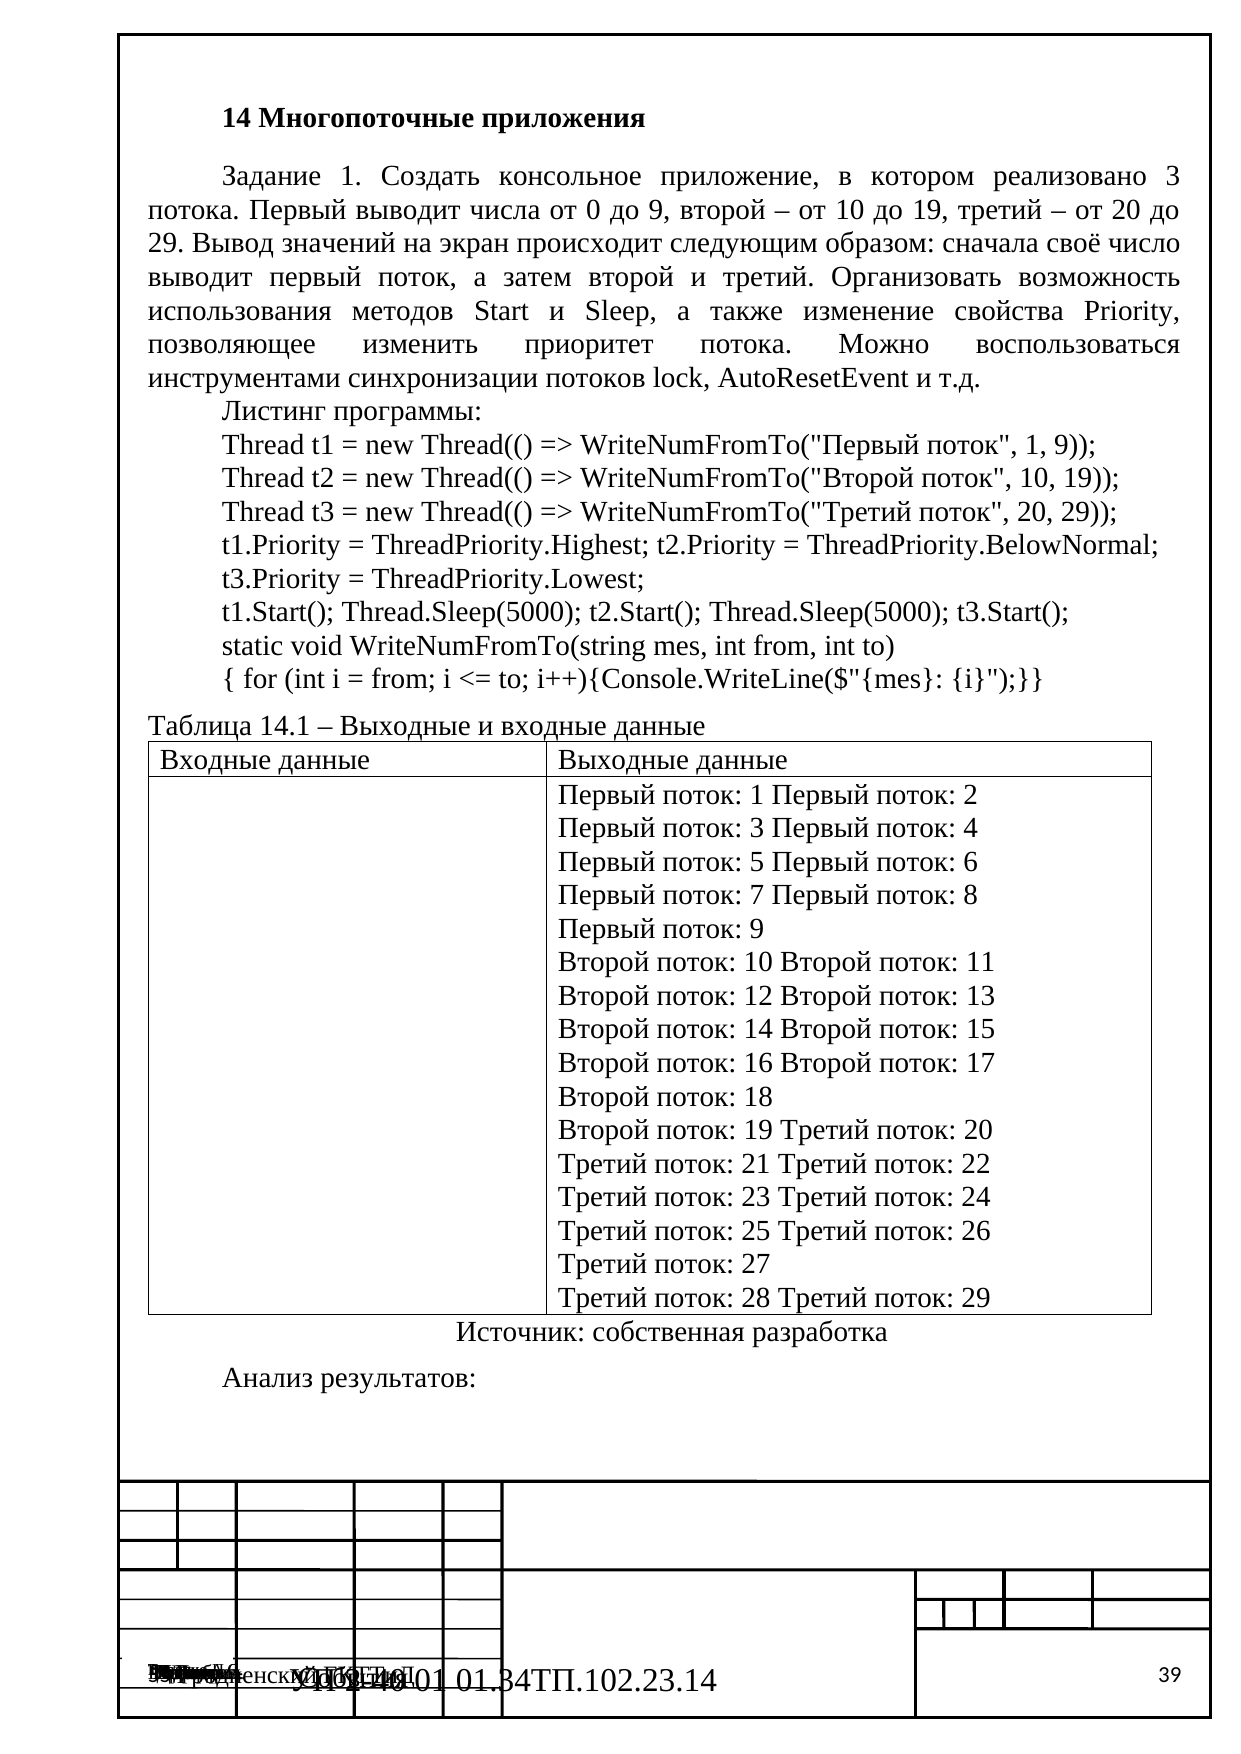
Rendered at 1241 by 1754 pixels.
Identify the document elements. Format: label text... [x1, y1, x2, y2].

text Задание 1. Создать консольное приложение, в котором реализовано 3 потока. Первый выводит числа от 0 до 9, второй – от 10 до 19, третий – от 20 до 29. Вывод значений на экран происходит следующим образом: сначала своё число выводит первый поток, а затем второй и третий. Организовать возможность использования методов Start и Sleep, а также изменение свойства Priority, позволяющее изменить приоритет потока. Можно воспользоваться инструментами синхронизации потоков lock, AutoResetEvent и т.д. [148, 158, 1181, 393]
text Листинг программы: [148, 393, 1181, 427]
text Анализ результатов: [148, 1361, 1122, 1394]
text { for (int i = from; i <= to; i++){Console.WriteLine($"{mes}: {i}");}} [148, 662, 1181, 695]
text t1.Start(); Thread.Sleep(5000); t2.Start(); Thread.Sleep(5000); t3.Start(); [148, 594, 1181, 628]
text Таблица 14.1 – Выходные и входные данные [148, 708, 1181, 741]
text t3.Priority = ThreadPriority.Lowest; [148, 561, 1181, 594]
text static void WriteNumFromTo(string mes, int from, int to) [148, 628, 1181, 662]
text t1.Priority = ThreadPriority.Highest; t2.Priority = ThreadPriority.BelowNormal; [148, 527, 1181, 561]
text Thread t2 = new Thread(() => WriteNumFromTo("Второй поток", 10, 19)); [148, 460, 1181, 494]
text Thread t1 = new Thread(() => WriteNumFromTo("Первый поток", 1, 9)); [148, 427, 1181, 460]
text Thread t3 = new Thread(() => WriteNumFromTo("Третий поток", 20, 29)); [148, 494, 1181, 527]
text 14 Многопоточные приложения [148, 100, 1122, 133]
table_cell Первый поток: 1 Первый поток: 2 Первый поток: 3 Первый поток: 4 Первый поток: 5 Первый поток: 6 Первый поток: 7 Первый поток: 8 Первый поток: 9 Второй поток: 10 Второй поток: 11 Второй поток: 12 Второй поток: 13 Второй поток: 14 Второй поток: 15 Второй поток: 16 Второй поток: 17 Второй поток: 18 Второй поток: 19 Третий поток: 20 Третий поток: 21 Третий поток: 22 Третий поток: 23 Третий поток: 24 Третий поток: 25 Третий поток: 26 Третий поток: 27 Третий поток: 28 Третий поток: 29 [547, 777, 1151, 1313]
table_cell [149, 777, 546, 1313]
table_header Выходные данные [547, 742, 1151, 776]
text Источник: собственная разработка [148, 1315, 1122, 1348]
table_header Входные данные [149, 742, 546, 776]
